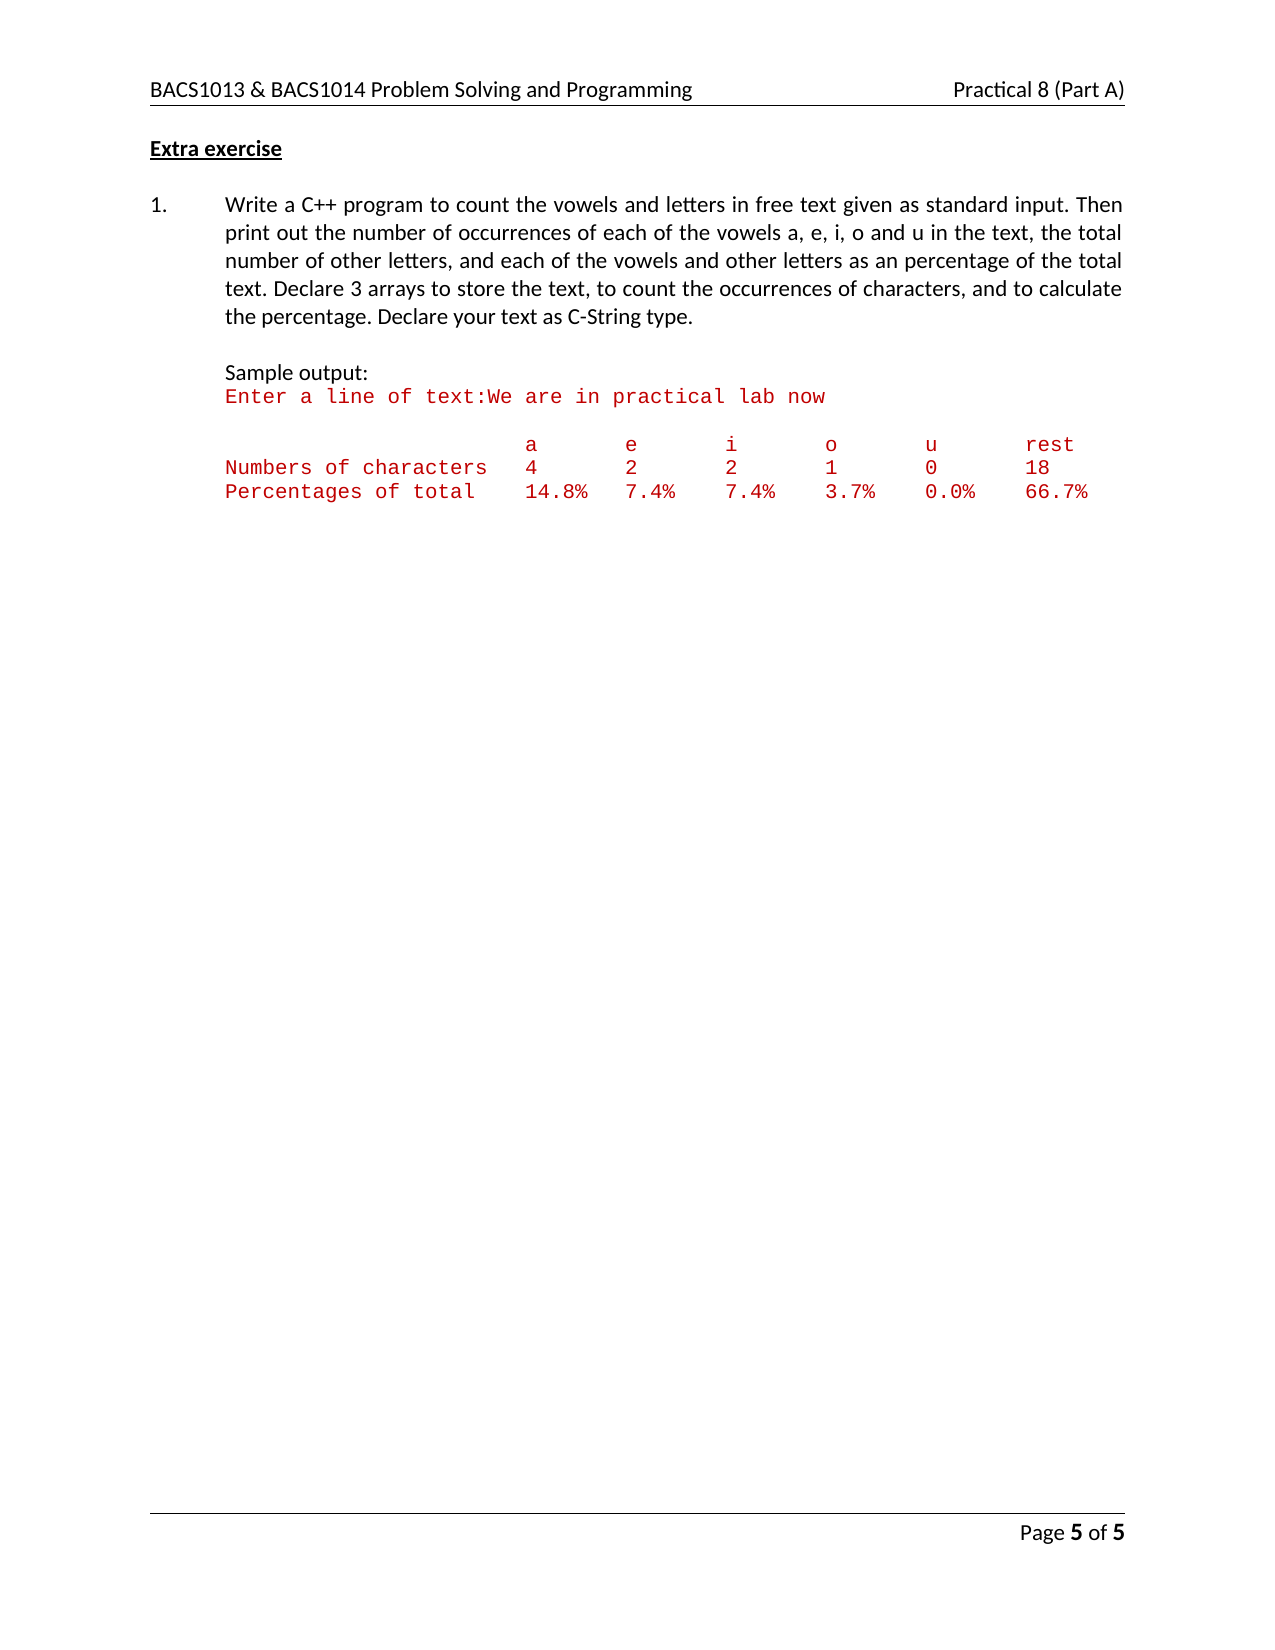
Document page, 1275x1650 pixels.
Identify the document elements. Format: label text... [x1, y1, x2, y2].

text Percentages of total 14.8% 7.4% 7.4% 3.7% 0.0% 66.7% [225, 481, 1125, 504]
text Extra exercise [150, 134, 1125, 162]
text a e i o u rest [225, 434, 1125, 457]
text Enter a line of text:We are in practical lab now [225, 386, 1125, 410]
text Sample output: [150, 358, 1125, 386]
list Write a C++ program to count the vowels and letters in free text given as standard input. Then print out the number of occurrences of each of the vowels a, e, i, o and u in the text, the total number of other letters, and each of the vowels and other letters as an percentage of the total text. Declare 3 arrays to store the text, to count the occurrences of characters, and to calculate the percentage. Declare your text as C-String type. [150, 190, 1125, 330]
text Numbers of characters 4 2 2 1 0 18 [225, 457, 1125, 481]
